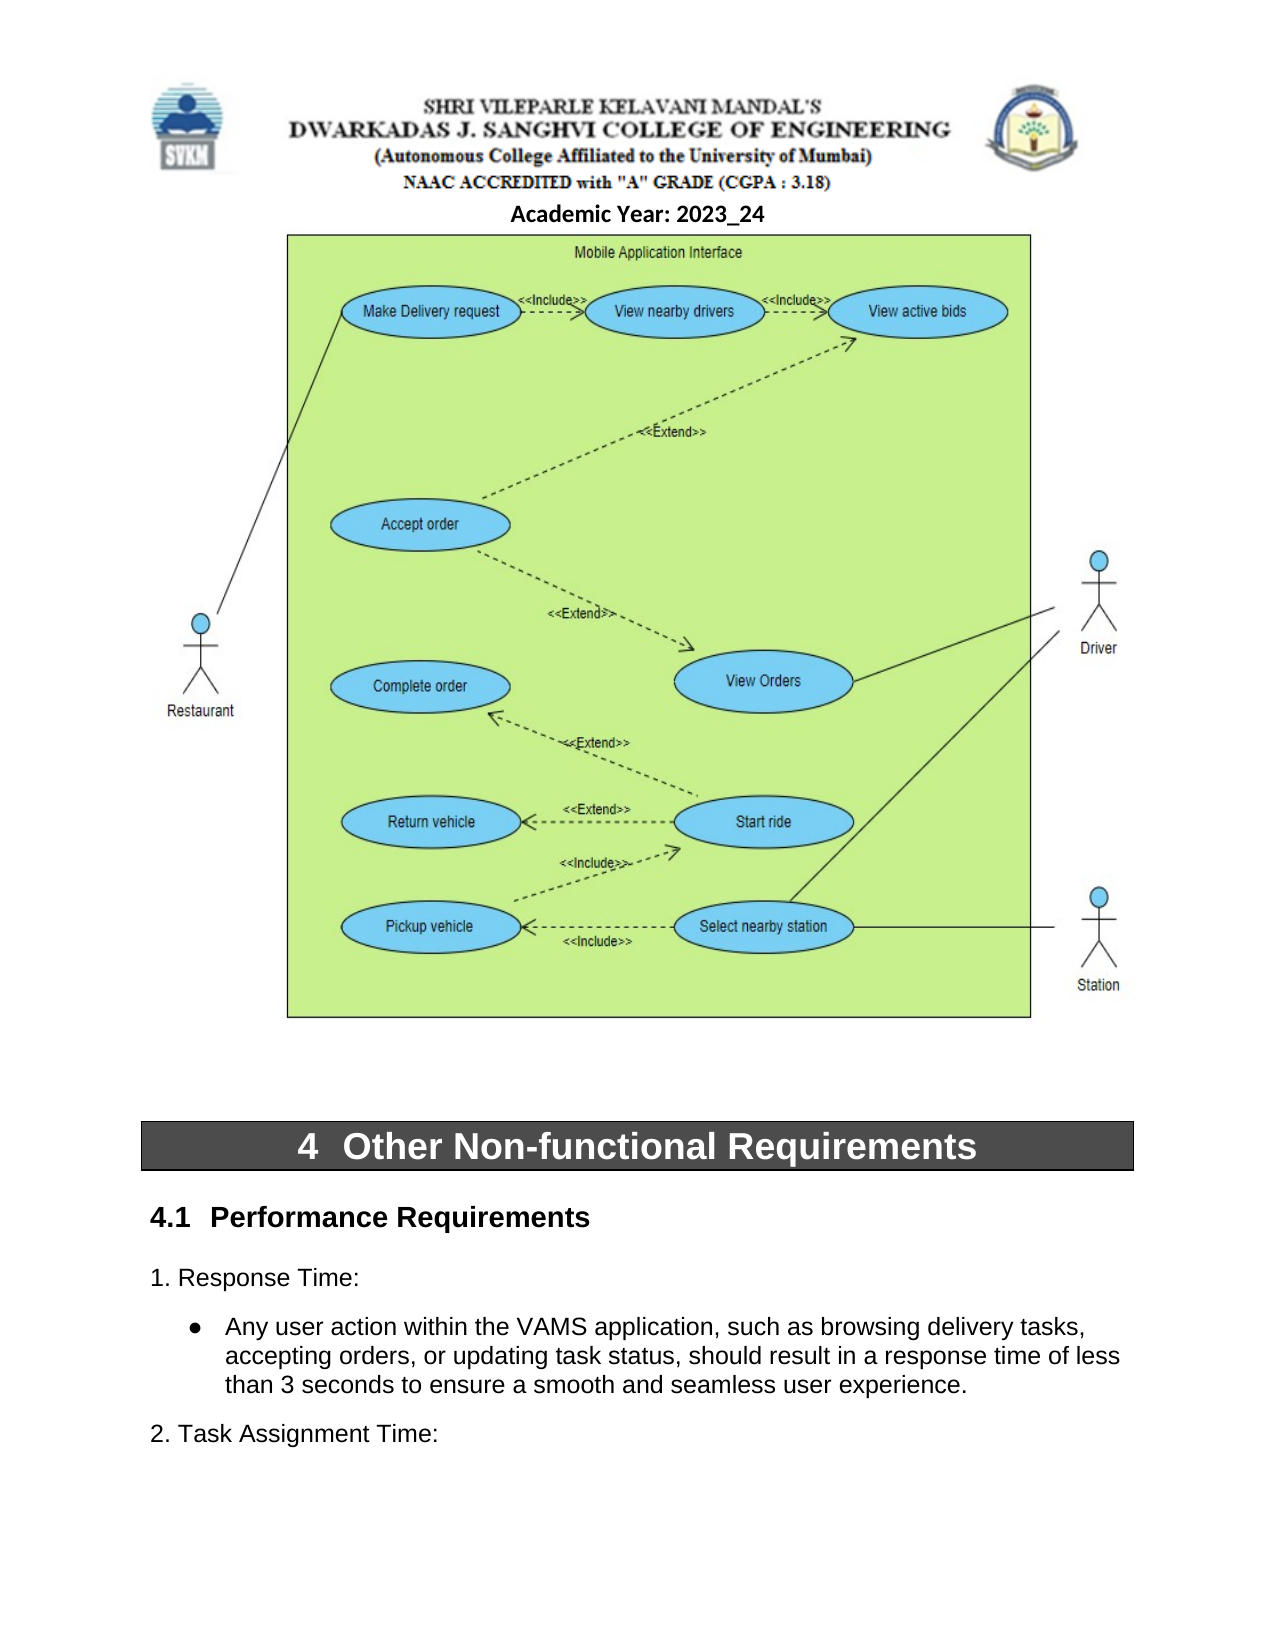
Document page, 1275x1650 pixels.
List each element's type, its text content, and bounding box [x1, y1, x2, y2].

list Any user action within the VAMS application, such as browsing delivery tasks, accepting orders, or updating task status, should result in a response time of less than 3 seconds to ensure a smooth and seamless user experience. [187, 1312, 1125, 1398]
text 1. Response Time: [150, 1262, 1125, 1291]
subtitle Other Non-functional Requirements [142, 1122, 1133, 1169]
picture [150, 228, 1191, 1039]
picture [150, 75, 1091, 198]
text 2. Task Assignment Time: [150, 1419, 1125, 1448]
subtitle Performance Requirements [150, 1200, 1125, 1233]
